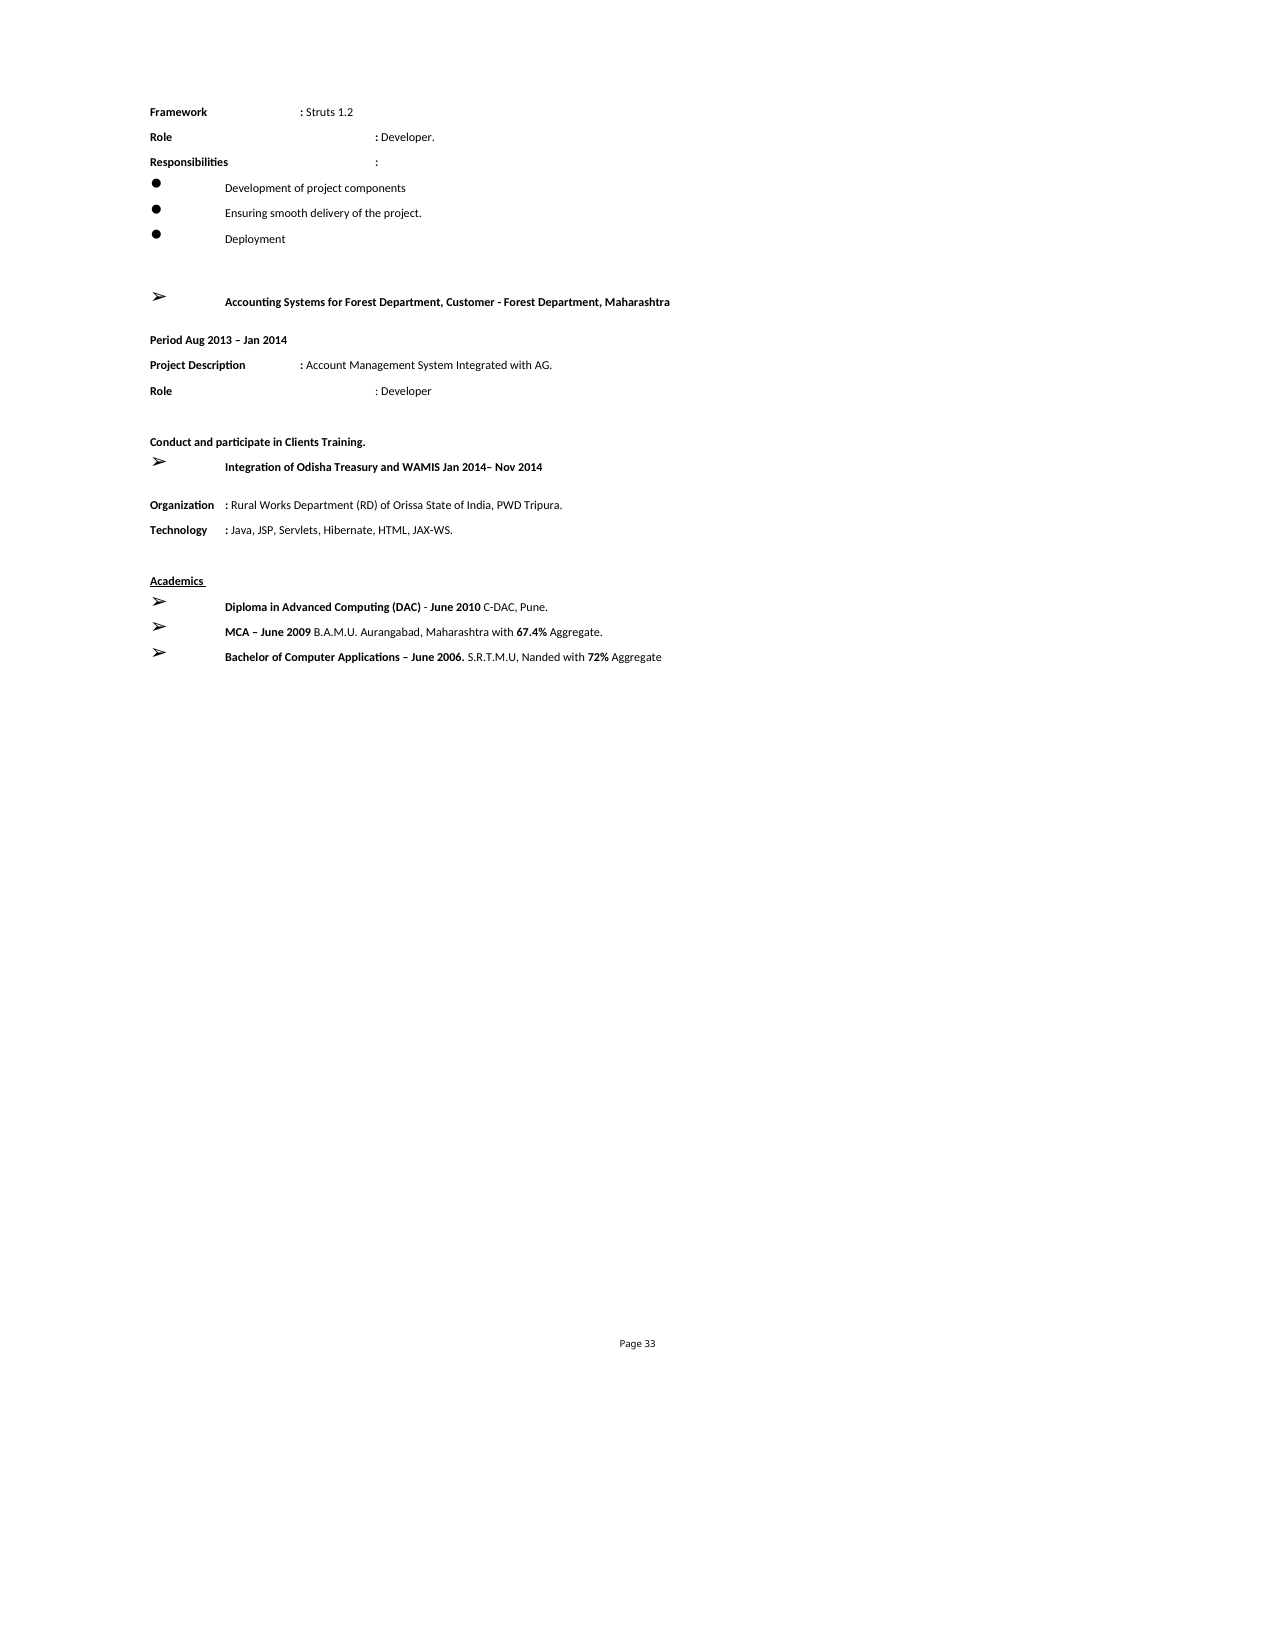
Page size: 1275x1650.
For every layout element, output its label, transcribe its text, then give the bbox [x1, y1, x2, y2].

text Conduct and participate in Clients Training. [150, 424, 1125, 449]
text Responsibilities : [150, 144, 1125, 170]
list Development of project components [150, 170, 1125, 195]
text Organization : Rural Works Department (RD) of Orissa State of India, PWD Tripura. [150, 487, 1125, 512]
list Deployment [150, 221, 1125, 246]
text Technology : Java, JSP, Servlets, Hibernate, HTML, JAX-WS. [150, 512, 1125, 538]
text Role : Developer [150, 373, 1125, 398]
subtitle Academics [150, 563, 1125, 589]
list Diploma in Advanced Computing (DAC) - June 2010 C-DAC, Pune. [150, 589, 1125, 614]
list Ensuring smooth delivery of the project. [150, 195, 1125, 221]
list Integration of Odisha Treasury and WAMIS Jan 2014– Nov 2014 [150, 449, 1125, 474]
text Period Aug 2013 – Jan 2014 [150, 322, 1125, 347]
text Framework : Struts 1.2 [150, 94, 1125, 119]
text Role : Developer. [150, 119, 1125, 144]
text Project Description : Account Management System Integrated with AG. [150, 347, 1125, 373]
list Bachelor of Computer Applications – June 2006. S.R.T.M.U, Nanded with 72% Aggregate [150, 639, 1125, 665]
list MCA – June 2009 B.A.M.U. Aurangabad, Maharashtra with 67.4% Aggregate. [150, 614, 1125, 639]
list Accounting Systems for Forest Department, Customer - Forest Department, Maharashtra [150, 284, 1125, 309]
